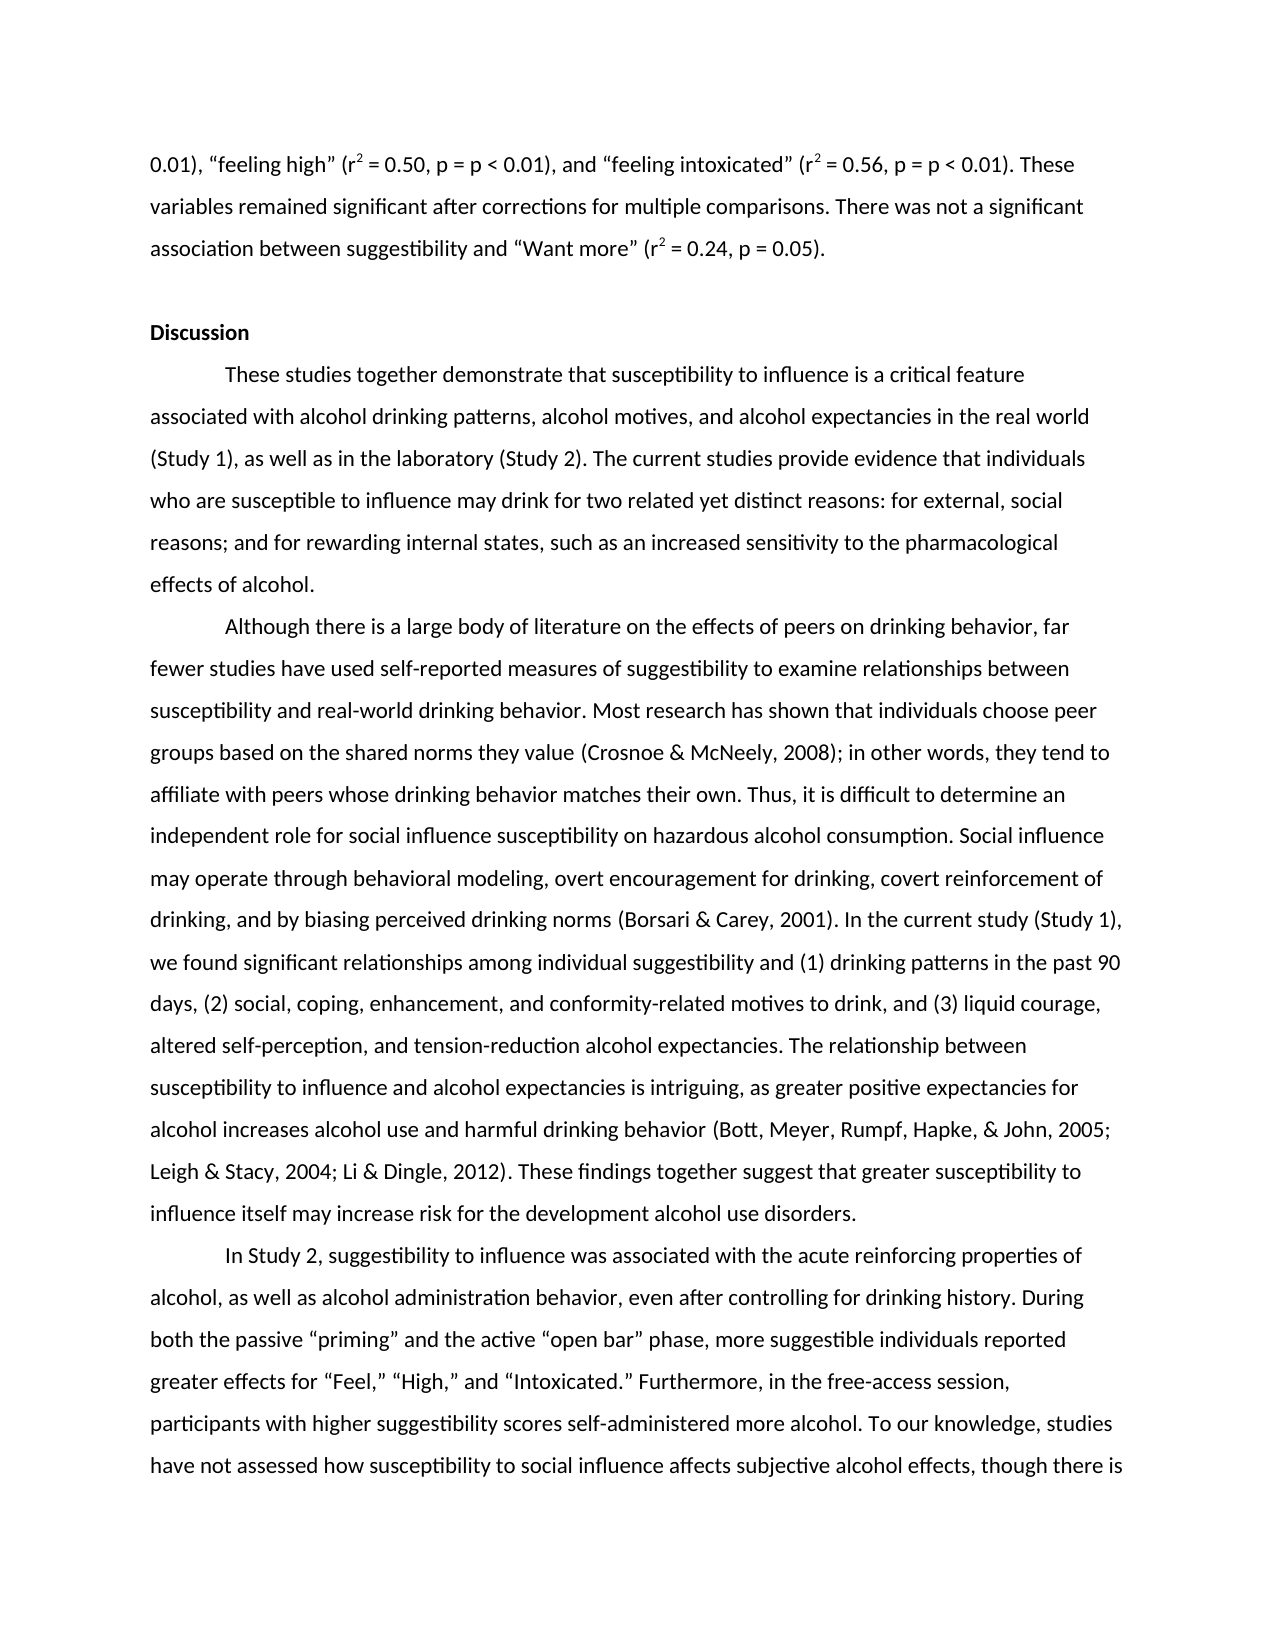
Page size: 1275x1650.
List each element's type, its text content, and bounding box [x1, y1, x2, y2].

text These studies together demonstrate that susceptibility to influence is a critical feature associated with alcohol drinking patterns, alcohol motives, and alcohol expectancies in the real world (Study 1), as well as in the laboratory (Study 2). The current studies provide evidence that individuals who are susceptible to influence may drink for two related yet distinct reasons: for external, social reasons; and for rewarding internal states, such as an increased sensitivity to the pharmacological effects of alcohol. [150, 360, 1125, 598]
text Discussion [150, 318, 1125, 346]
text Although there is a large body of literature on the effects of peers on drinking behavior, far fewer studies have used self-reported measures of suggestibility to examine relationships between susceptibility and real-world drinking behavior. Most research has shown that individuals choose peer groups based on the shared norms they value (Crosnoe & McNeely, 2008); in other words, they tend to affiliate with peers whose drinking behavior matches their own. Thus, it is difficult to determine an independent role for social influence susceptibility on hazardous alcohol consumption. Social influence may operate through behavioral modeling, overt encouragement for drinking, covert reinforcement of drinking, and by biasing perceived drinking norms (Borsari & Carey, 2001). In the current study (Study 1), we found significant relationships among individual suggestibility and (1) drinking patterns in the past 90 days, (2) social, coping, enhancement, and conformity-related motives to drink, and (3) liquid courage, altered self-perception, and tension-reduction alcohol expectancies. The relationship between susceptibility to influence and alcohol expectancies is intriguing, as greater positive expectancies for alcohol increases alcohol use and harmful drinking behavior (Bott, Meyer, Rumpf, Hapke, & John, 2005; Leigh & Stacy, 2004; Li & Dingle, 2012). These findings together suggest that greater susceptibility to influence itself may increase risk for the development alcohol use disorders. [150, 612, 1125, 1227]
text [150, 150, 1125, 262]
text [150, 1241, 1125, 1479]
